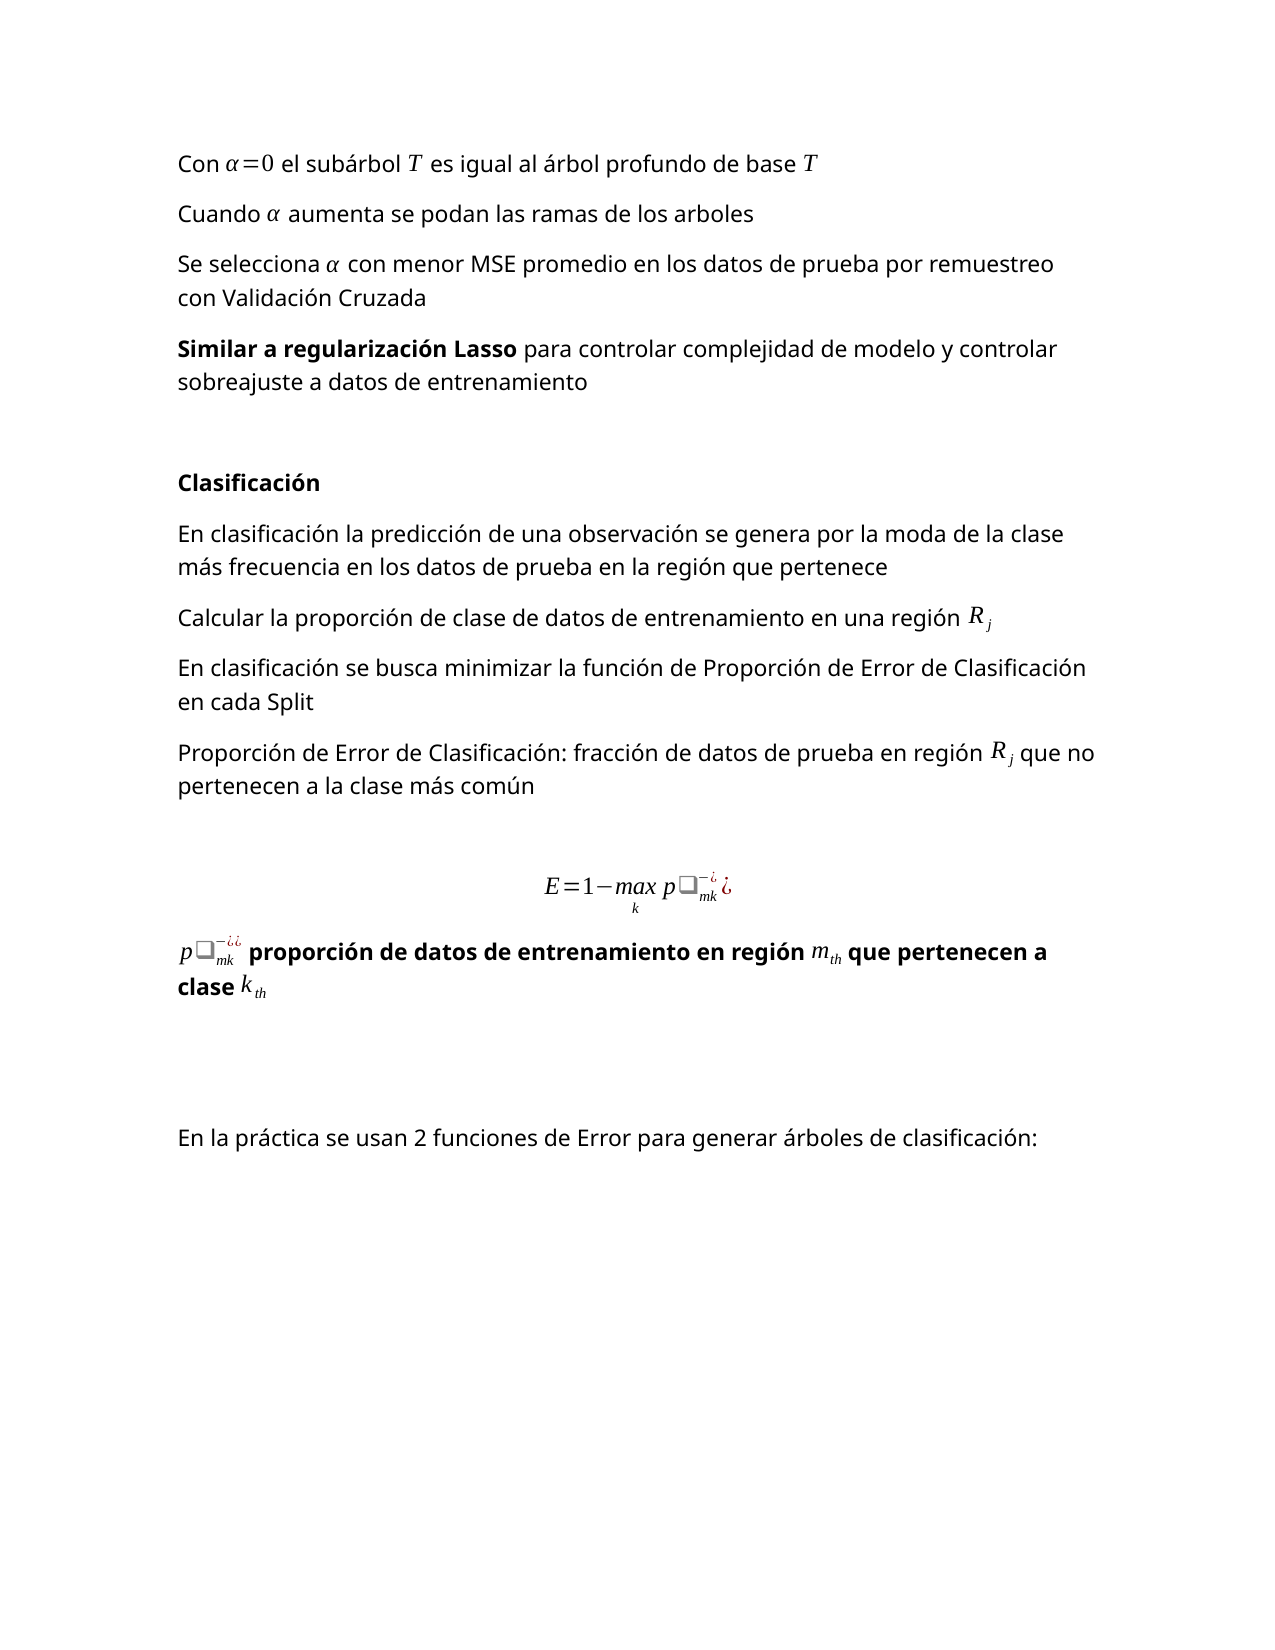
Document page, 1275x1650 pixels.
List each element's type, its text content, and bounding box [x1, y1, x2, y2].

text En clasificación se busca minimizar la función de Proporción de Error de Clasificación en cada Split [177, 652, 1098, 717]
text proporción de datos de entrenamiento en región que pertenecen a clase [177, 936, 1098, 1002]
text Similar a regularización Lasso para controlar complejidad de modelo y controlar sobreajuste a datos de entrenamiento [177, 333, 1098, 398]
text En clasificación la predicción de una observación se genera por la moda de la clase más frecuencia en los datos de prueba en la región que pertenece [177, 518, 1098, 583]
text Calcular la proporción de clase de datos de entrenamiento en una región [177, 602, 1098, 633]
text En la práctica se usan 2 funciones de Error para generar árboles de clasificación: [177, 1122, 1098, 1153]
text Clasificación [177, 467, 1098, 498]
text Se selecciona con menor MSE promedio en los datos de prueba por remuestreo con Validación Cruzada [177, 248, 1098, 313]
text Con el subárbol es igual al árbol profundo de base [177, 148, 1098, 179]
text Proporción de Error de Clasificación: fracción de datos de prueba en región que no pertenecen a la clase más común [177, 736, 1098, 802]
text Cuando aumenta se podan las ramas de los arboles [177, 198, 1098, 229]
